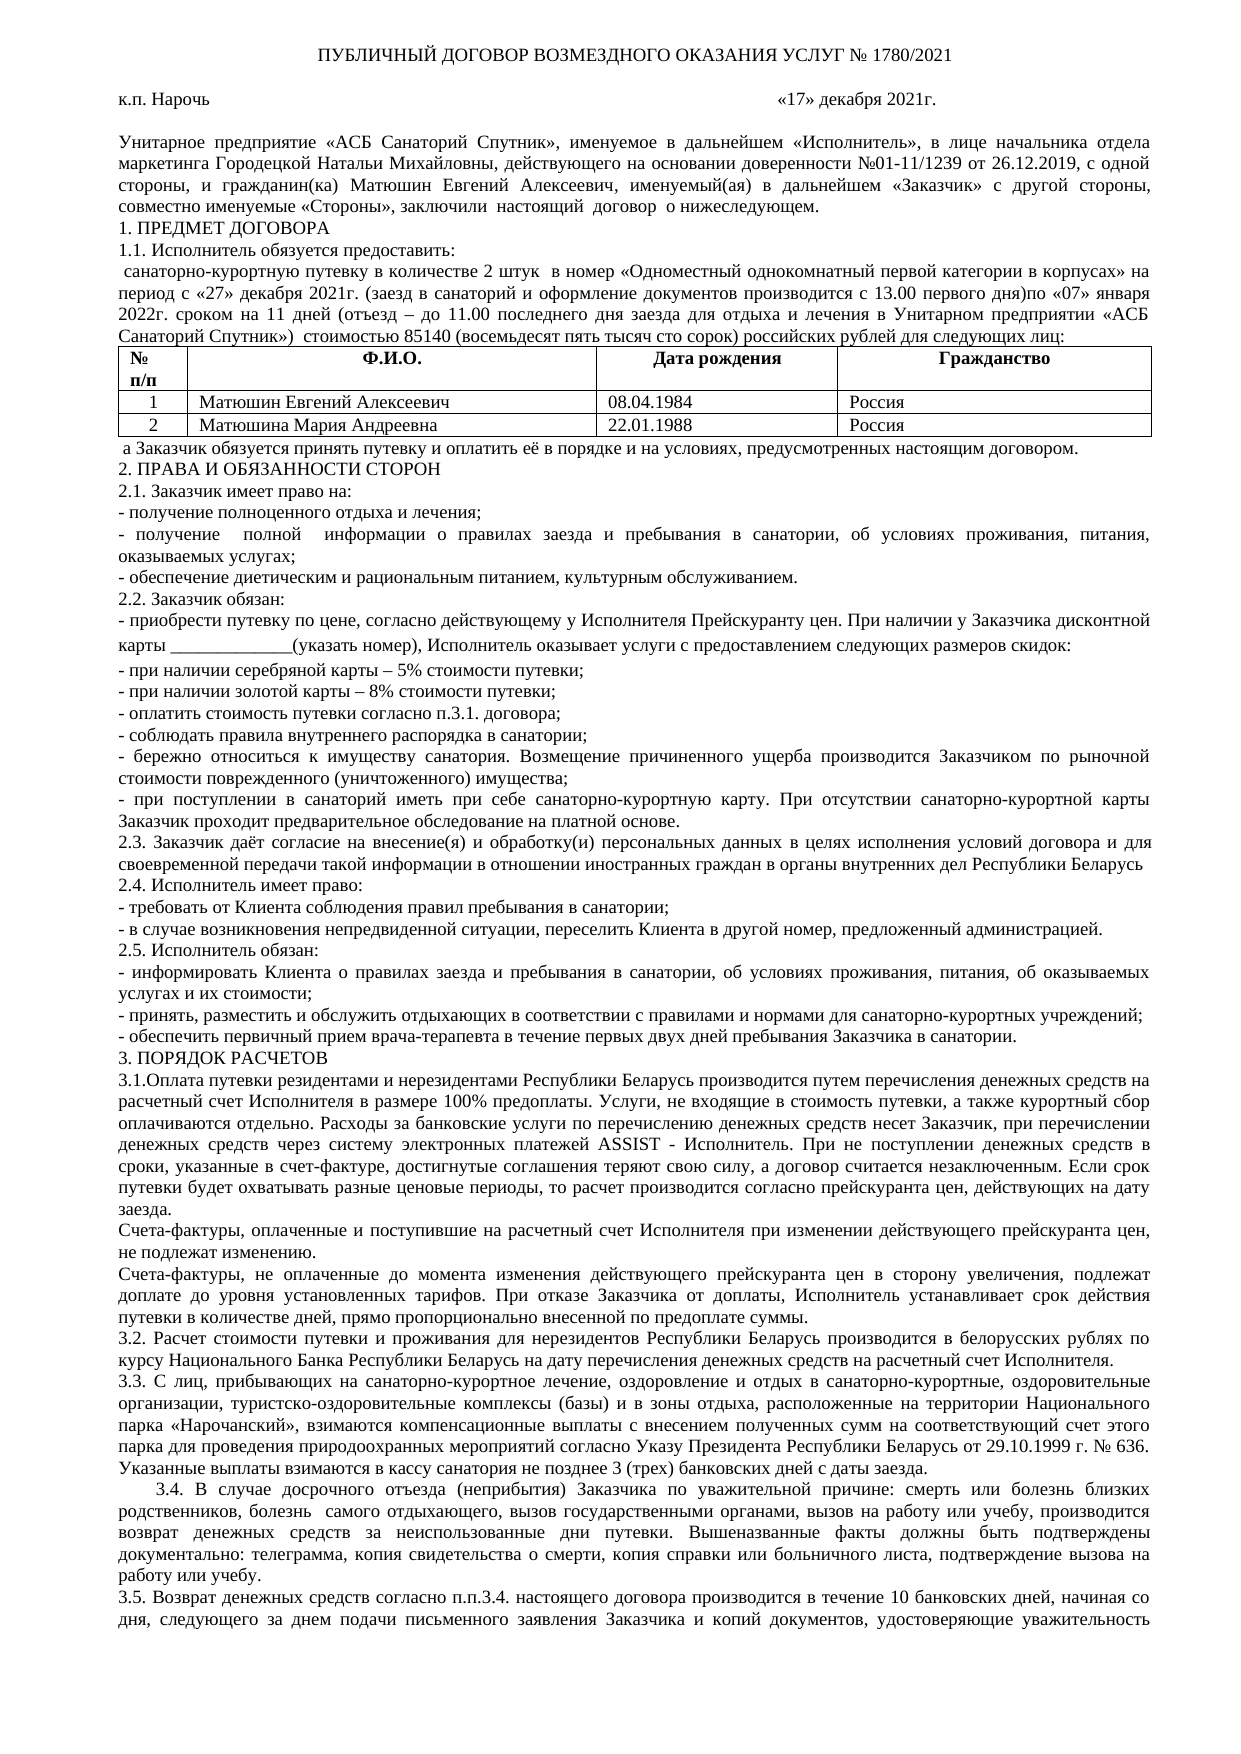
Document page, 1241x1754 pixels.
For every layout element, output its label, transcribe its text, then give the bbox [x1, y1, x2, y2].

table_cell 1 [119, 391, 187, 413]
table_header № п/п [119, 347, 187, 390]
text Счета-фактуры, оплаченные и поступившие на расчетный счет Исполнителя при изменении действующего прейскуранта цен, не подлежат изменению. [118, 1219, 1152, 1262]
text 2.5. Исполнитель обязан: [118, 939, 1152, 961]
text - бережно относиться к имуществу санатория. Возмещение причиненного ущерба производится Заказчиком по рыночной стоимости поврежденного (уничтоженного) имущества; [118, 745, 1152, 788]
text а Заказчик обязуется принять путевку и оплатить её в порядке и на условиях, предусмотренных настоящим договором. [118, 437, 1152, 458]
text - в случае возникновения непредвиденной ситуации, переселить Клиента в другой номер, предложенный администрацией. [118, 917, 1152, 939]
text 2.3. Заказчик даёт согласие на внесение(я) и обработку(и) персональных данных в целях исполнения условий договора и для своевременной передачи такой информации в отношении иностранных граждан в органы внутренних дел Республики Беларусь [118, 831, 1152, 874]
text - приобрести путевку по цене, согласно действующему у Исполнителя Прейскуранту цен. При наличии у Заказчика дисконтной карты _____________(указать номер), Исполнитель оказывает услуги с предоставлением следующих размеров скидок: [118, 609, 1152, 656]
text к.п. Нарочь «17» декабря 2021г. [118, 87, 1152, 109]
table_cell Россия [838, 391, 1151, 413]
table_cell 22.01.1988 [597, 414, 837, 436]
table_cell 2 [119, 414, 187, 436]
text - обеспечить первичный прием врача-терапевта в течение первых двух дней пребывания Заказчика в санатории. [118, 1025, 1152, 1047]
text - обеспечение диетическим и рациональным питанием, культурным обслуживанием. [118, 566, 1152, 588]
text - получение полноценного отдыха и лечения; [118, 501, 1152, 523]
text 3.1.Оплата путевки резидентами и нерезидентами Республики Беларусь производится путем перечисления денежных средств на расчетный счет Исполнителя в размере 100% предоплаты. Услуги, не входящие в стоимость путевки, а также курортный сбор оплачиваются отдельно. Расходы за банковские услуги по перечислению денежных средств несет Заказчик, при перечислении денежных средств через систему электронных платежей ASSIST - Исполнитель. При не поступлении денежных средств в сроки, указанные в счет-фактуре, достигнутые соглашения теряют свою силу, а договор считается незаключенным. Если срок путевки будет охватывать разные ценовые периоды, то расчет производится согласно прейскуранта цен, действующих на дату заезда. [118, 1068, 1152, 1219]
text Счета-фактуры, не оплаченные до момента изменения действующего прейскуранта цен в сторону увеличения, подлежат доплате до уровня установленных тарифов. При отказе Заказчика от доплаты, Исполнитель устанавливает срок действия путевки в количестве дней, прямо пропорционально внесенной по предоплате суммы. [118, 1262, 1152, 1327]
table_cell 08.04.1984 [597, 391, 837, 413]
text 2.4. Исполнитель имеет право: [118, 874, 1152, 896]
text санаторно-курортную путевку в количестве 2 штук в номер «Одноместный однокомнатный первой категории в корпусах» на период с «27» декабря 2021г. (заезд в санаторий и оформление документов производится с 13.00 первого дня)по «07» января 2022г. сроком на 11 дней (отъезд – до 11.00 последнего дня заезда для отдыха и лечения в Унитарном предприятии «АСБ Санаторий Спутник») стоимостью 85140 (восемьдесят пять тысяч сто сорок) российских рублей для следующих лиц: [118, 260, 1152, 346]
text - принять, разместить и обслужить отдыхающих в соответствии с правилами и нормами для санаторно-курортных учреждений; [118, 1004, 1152, 1025]
text 2. ПРАВА И ОБЯЗАННОСТИ СТОРОН [118, 458, 1152, 480]
text - при поступлении в санаторий иметь при себе санаторно-курортную карту. При отсутствии санаторно-курортной карты Заказчик проходит предварительное обследование на платной основе. [118, 788, 1152, 831]
text 3. ПОРЯДОК РАСЧЕТОВ [118, 1047, 1152, 1068]
text - при наличии серебряной карты – 5% стоимости путевки; [118, 659, 1152, 680]
text 1. ПРЕДМЕТ ДОГОВОРА [118, 217, 1152, 238]
text 2.1. Заказчик имеет право на: [118, 480, 1152, 501]
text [118, 1586, 1152, 1629]
text - информировать Клиента о правилах заезда и пребывания в санатории, об условиях проживания, питания, об оказываемых услугах и их стоимости; [118, 961, 1152, 1004]
table_cell Россия [838, 414, 1151, 436]
text Унитарное предприятие «АСБ Санаторий Спутник», именуемое в дальнейшем «Исполнитель», в лице начальника отдела маркетинга Городецкой Натальи Михайловны, действующего на основании доверенности №01-11/1239 от 26.12.2019, с одной стороны, и гражданин(ка) Матюшин Евгений Алексеевич, именуемый(ая) в дальнейшем «Заказчик» с другой стороны, совместно именуемые «Стороны», заключили настоящий договор о нижеследующем. [118, 131, 1152, 217]
table_header Ф.И.О. [188, 347, 596, 390]
text - соблюдать правила внутреннего распорядка в санатории; [118, 723, 1152, 745]
text ПУБЛИЧНЫЙ ДОГОВОР ВОЗМЕЗДНОГО ОКАЗАНИЯ УСЛУГ № 1780/2021 [118, 44, 1152, 66]
table_cell Матюшина Мария Андреевна [188, 414, 596, 436]
table_header Гражданство [838, 347, 1151, 390]
text 2.2. Заказчик обязан: [118, 588, 1152, 609]
list 3.4. В случае досрочного отъезда (неприбытия) Заказчика по уважительной причине: смерть или болезнь близких родственников, болезнь самого отдыхающего, вызов государственными органами, вызов на работу или учебу, производится возврат денежных средств за неиспользованные дни путевки. Вышеназванные факты должны быть подтверждены документально: телеграмма, копия свидетельства о смерти, копия справки или больничного листа, подтверждение вызова на работу или учебу. [118, 1478, 1152, 1586]
text - при наличии золотой карты – 8% стоимости путевки; [118, 680, 1152, 702]
text 3.3. С лиц, прибывающих на санаторно-курортное лечение, оздоровление и отдых в санаторно-курортные, оздоровительные организации, туристско-оздоровительные комплексы (базы) и в зоны отдыха, расположенные на территории Национального парка «Нарочанский», взимаются компенсационные выплаты с внесением полученных сумм на соответствующий счет этого парка для проведения природоохранных мероприятий согласно Указу Президента Республики Беларусь от 29.10.1999 г. № 636. Указанные выплаты взимаются в кассу санатория не позднее 3 (трех) банковских дней с даты заезда. [118, 1370, 1152, 1478]
table_header Дата рождения [597, 347, 837, 390]
text - требовать от Клиента соблюдения правил пребывания в санатории; [118, 896, 1152, 917]
text 1.1. Исполнитель обязуется предоставить: [118, 238, 1152, 260]
text - оплатить стоимость путевки согласно п.3.1. договора; [118, 702, 1152, 723]
text 3.2. Расчет стоимости путевки и проживания для нерезидентов Республики Беларусь производится в белорусских рублях по курсу Национального Банка Республики Беларусь на дату перечисления денежных средств на расчетный счет Исполнителя. [118, 1327, 1152, 1370]
table_cell Матюшин Евгений Алексеевич [188, 391, 596, 413]
text - получение полной информации о правилах заезда и пребывания в санатории, об условиях проживания, питания, оказываемых услугах; [118, 523, 1152, 566]
